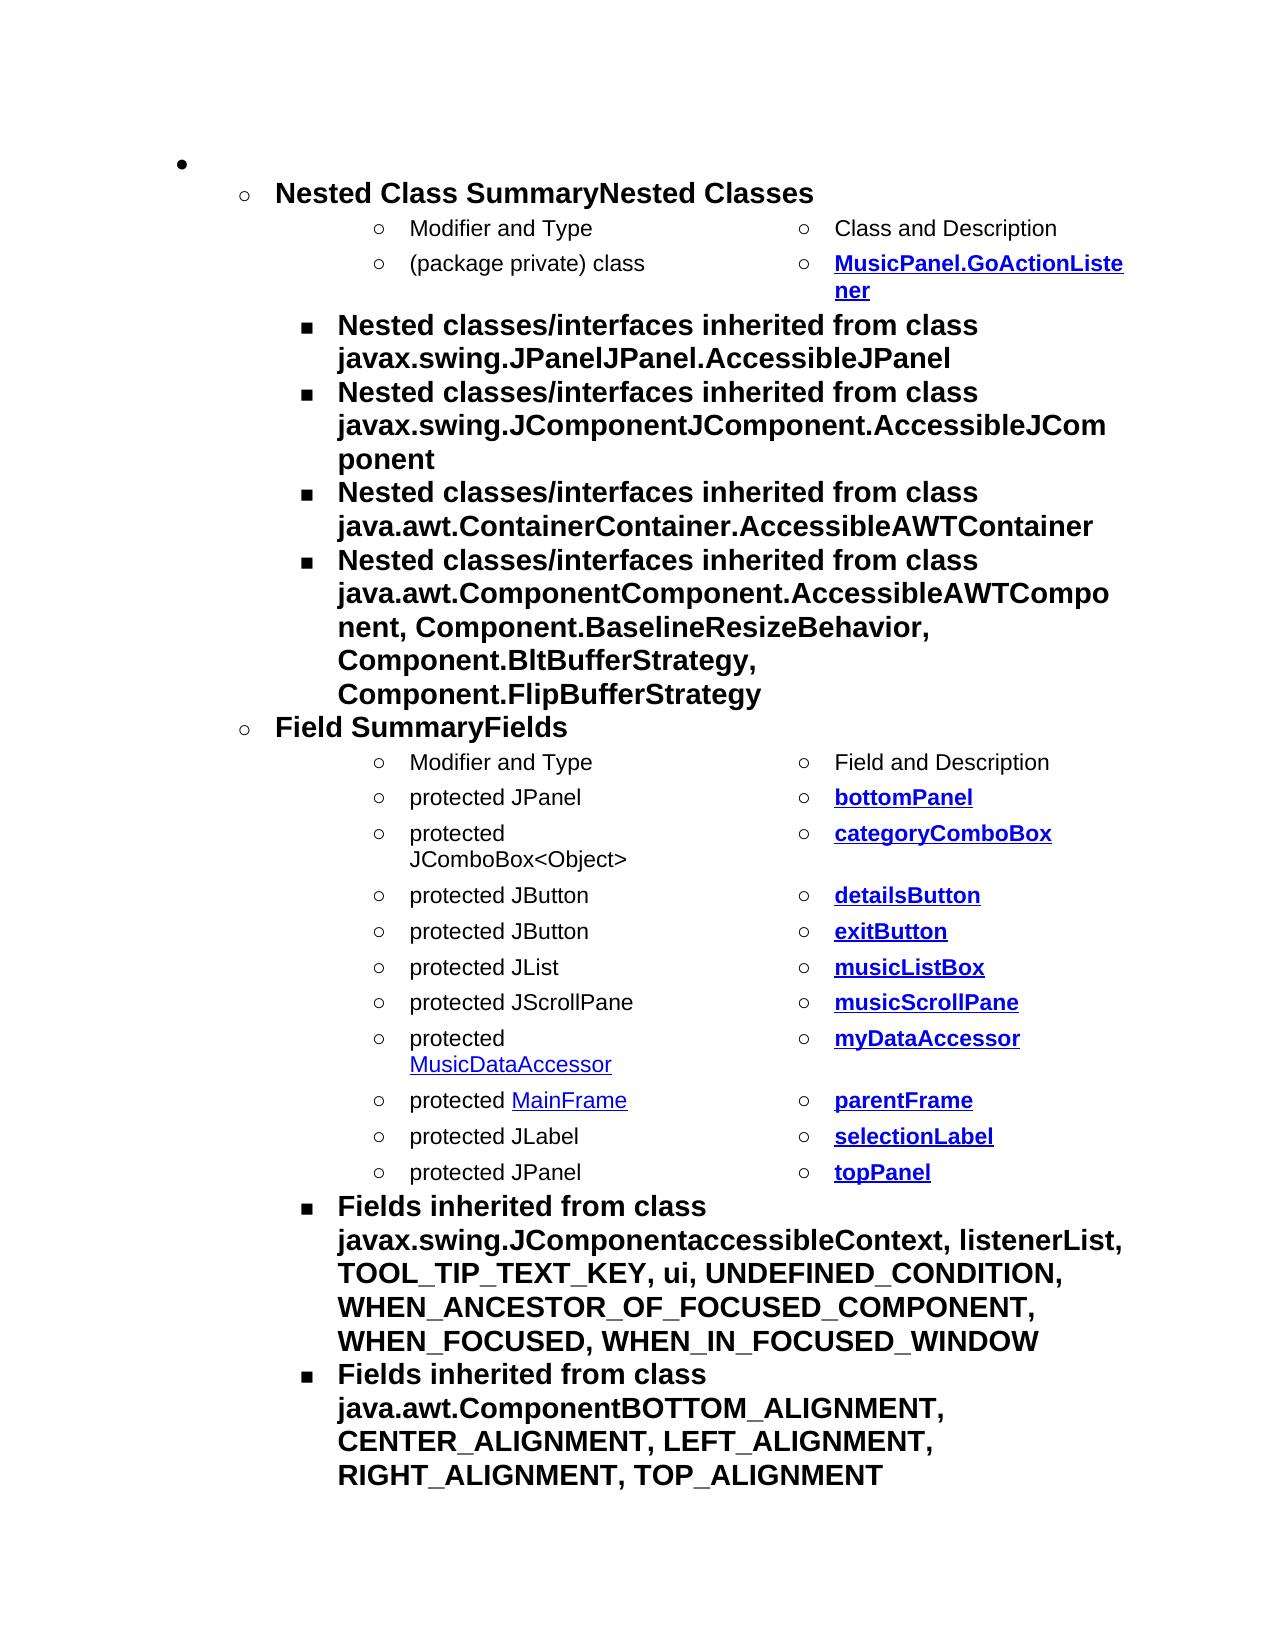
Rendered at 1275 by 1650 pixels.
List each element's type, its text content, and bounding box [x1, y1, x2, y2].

table_cell protected JPanel [280, 780, 705, 815]
table_cell protected JButton [280, 877, 705, 913]
subtitle Nested classes/interfaces inherited from class java.awt.ContainerContainer.AccessibleAWTContainer [300, 475, 1125, 542]
table_cell protected JButton [280, 913, 705, 949]
subtitle Fields inherited from class java.awt.ComponentBOTTOM_ALIGNMENT, CENTER_ALIGNMENT, LEFT_ALIGNMENT, RIGHT_ALIGNMENT, TOP_ALIGNMENT [300, 1357, 1125, 1491]
table_cell selectionLabel [705, 1118, 1130, 1154]
table_cell exitButton [705, 913, 1130, 949]
subtitle Fields inherited from class javax.swing.JComponentaccessibleContext, listenerList, TOOL_TIP_TEXT_KEY, ui, UNDEFINED_CONDITION, WHEN_ANCESTOR_OF_FOCUSED_COMPONENT, WHEN_FOCUSED, WHEN_IN_FOCUSED_WINDOW [300, 1189, 1125, 1357]
subtitle Nested classes/interfaces inherited from class javax.swing.JPanelJPanel.AccessibleJPanel [300, 308, 1125, 375]
table_cell detailsButton [705, 877, 1130, 913]
subtitle Nested classes/interfaces inherited from class javax.swing.JComponentJComponent.AccessibleJComponent [300, 375, 1125, 475]
table_cell protected JPanel [280, 1154, 705, 1189]
subtitle Nested Class SummaryNested Classes [237, 176, 1125, 210]
subtitle Field SummaryFields [237, 710, 1125, 744]
table_cell topPanel [705, 1154, 1130, 1189]
table_cell protected JScrollPane [280, 985, 705, 1020]
table_cell musicListBox [705, 949, 1130, 984]
table_cell parentFrame [705, 1082, 1130, 1118]
table_cell musicScrollPane [705, 985, 1130, 1020]
table_cell protected JComboBox<Object> [280, 815, 705, 877]
table_cell bottomPanel [705, 780, 1130, 815]
table_cell protected JList [280, 949, 705, 984]
table_cell (package private) class [280, 246, 705, 308]
table_cell protected MusicDataAccessor [280, 1020, 705, 1082]
table_header Modifier and Type [280, 744, 705, 779]
table_cell MusicPanel.GoActionListener [705, 246, 1130, 308]
table_cell myDataAccessor [705, 1020, 1130, 1082]
table_header Modifier and Type [280, 210, 705, 246]
table_cell protected MainFrame [280, 1082, 705, 1118]
table_cell categoryComboBox [705, 815, 1130, 877]
subtitle Nested classes/interfaces inherited from class java.awt.ComponentComponent.AccessibleAWTComponent, Component.BaselineResizeBehavior, Component.BltBufferStrategy, Component.FlipBufferStrategy [300, 542, 1125, 710]
table_cell protected JLabel [280, 1118, 705, 1154]
table_header Field and Description [705, 744, 1130, 779]
table_header Class and Description [705, 210, 1130, 246]
